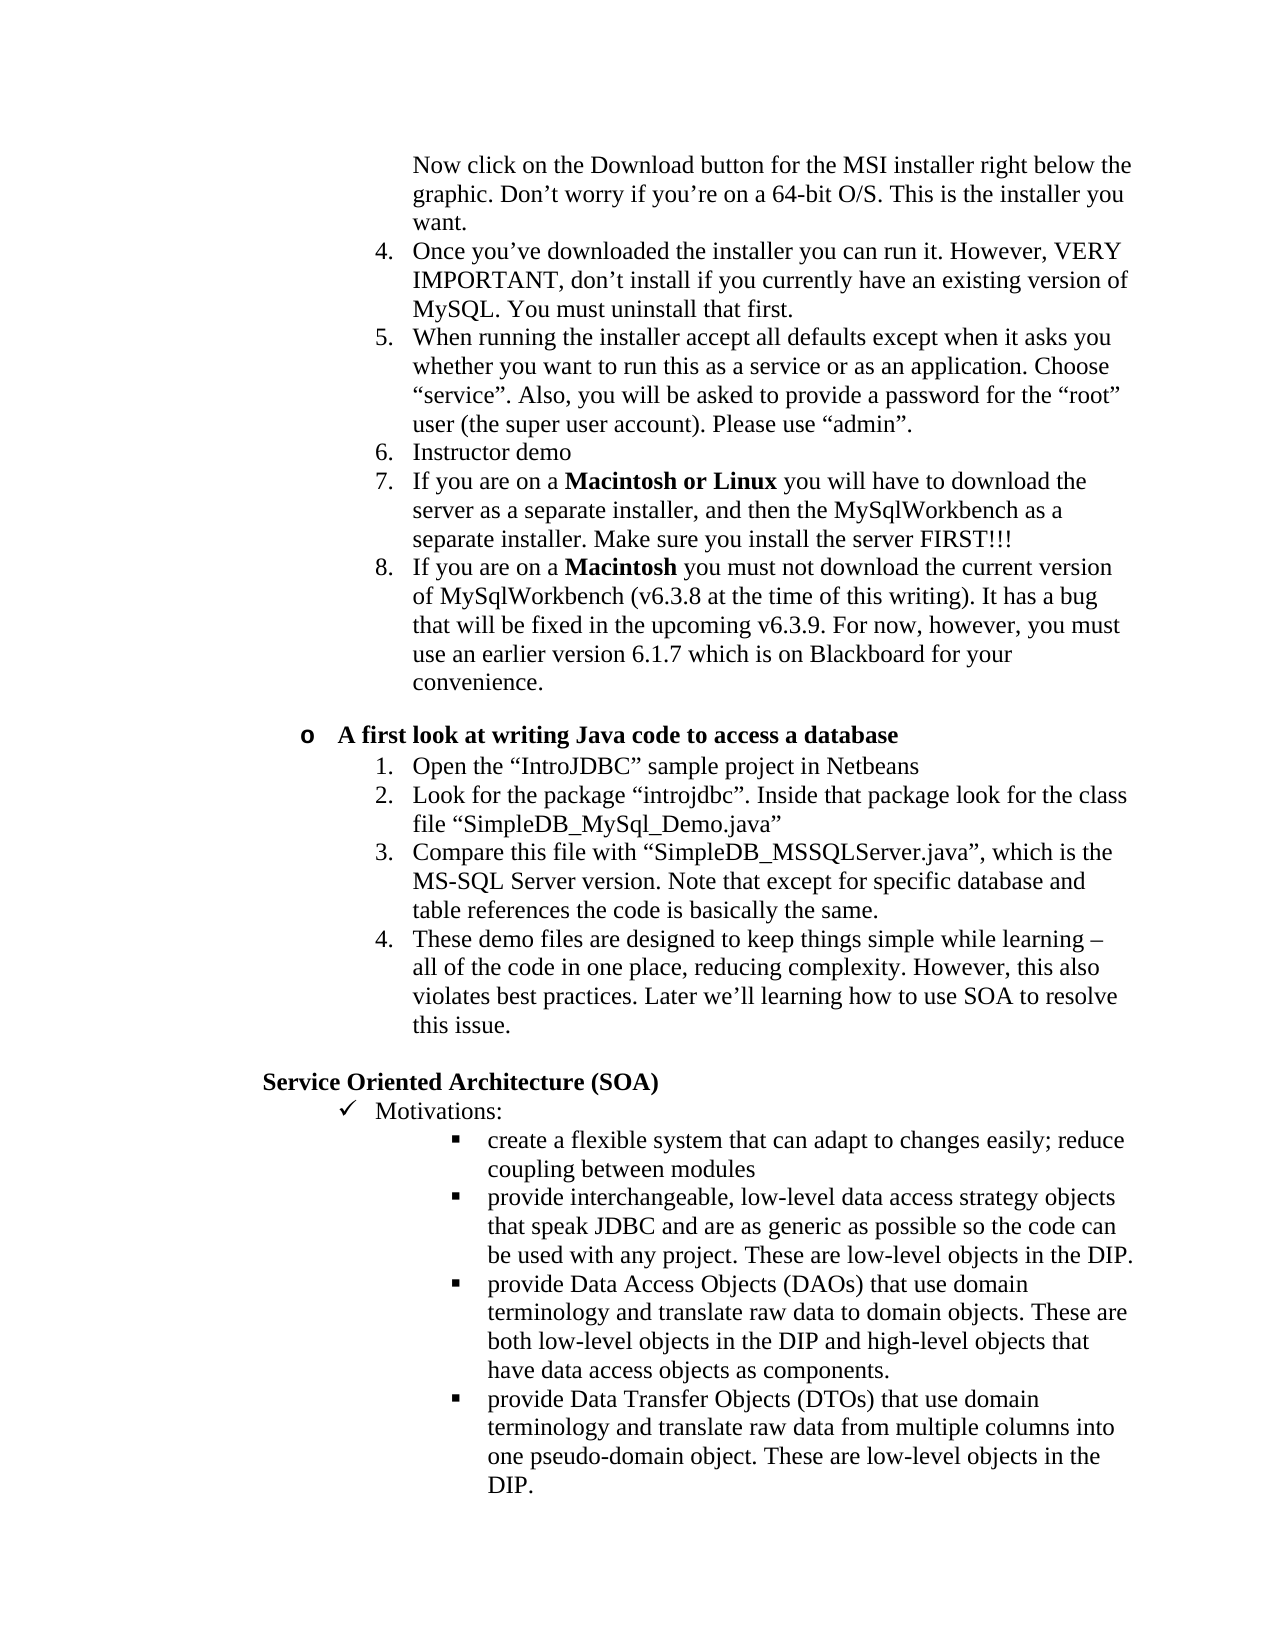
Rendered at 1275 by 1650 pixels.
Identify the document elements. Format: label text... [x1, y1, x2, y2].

list Compare this file with “SimpleDB_MSSQLServer.java”, which is the MS-SQL Server version. Note that except for specific database and table references the code is basically the same. [375, 837, 1134, 924]
list If you are on a Macintosh or Linux you will have to download the server as a separate installer, and then the MySqlWorkbench as a separate installer. Make sure you install the server FIRST!!! [375, 466, 1134, 552]
list Look for the package “introjdbc”. Inside that package look for the class file “SimpleDB_MySql_Demo.java” [375, 780, 1134, 837]
list Motivations: [337, 1096, 1134, 1125]
list provide Data Transfer Objects (DTOs) that use domain terminology and translate raw data from multiple columns into one pseudo-domain object. These are low-level objects in the DIP. [450, 1384, 1134, 1499]
list Once you’ve downloaded the installer you can run it. However, VERY IMPORTANT, don’t install if you currently have an existing version of MySQL. You must uninstall that first. [375, 236, 1134, 322]
list create a flexible system that can adapt to changes easily; reduce coupling between modules [450, 1125, 1134, 1182]
list A first look at writing Java code to access a database [300, 720, 1134, 751]
list If you are on a Macintosh you must not download the current version of MySqlWorkbench (v6.3.8 at the time of this writing). It has a bug that will be fixed in the upcoming v6.3.9. For now, however, you must use an earlier version 6.1.7 which is on Blackboard for your convenience. [375, 552, 1134, 720]
list These demo files are designed to keep things simple while learning – all of the code in one place, reducing complexity. However, this also violates best practices. Later we’ll learning how to use SOA to resolve this issue. [375, 924, 1134, 1039]
text Service Oriented Architecture (SOA) [262, 1067, 1134, 1096]
list Open the “IntroJDBC” sample project in Netbeans [375, 751, 1134, 780]
list Instructor demo [375, 437, 1134, 466]
list provide interchangeable, low-level data access strategy objects that speak JDBC and are as generic as possible so the code can be used with any project. These are low-level objects in the DIP. [450, 1182, 1134, 1269]
list provide Data Access Objects (DAOs) that use domain terminology and translate raw data to domain objects. These are both low-level objects in the DIP and high-level objects that have data access objects as components. [450, 1269, 1134, 1384]
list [375, 150, 1134, 236]
list When running the installer accept all defaults except when it asks you whether you want to run this as a service or as an application. Choose “service”. Also, you will be asked to provide a password for the “root” user (the super user account). Please use “admin”. [375, 322, 1134, 437]
